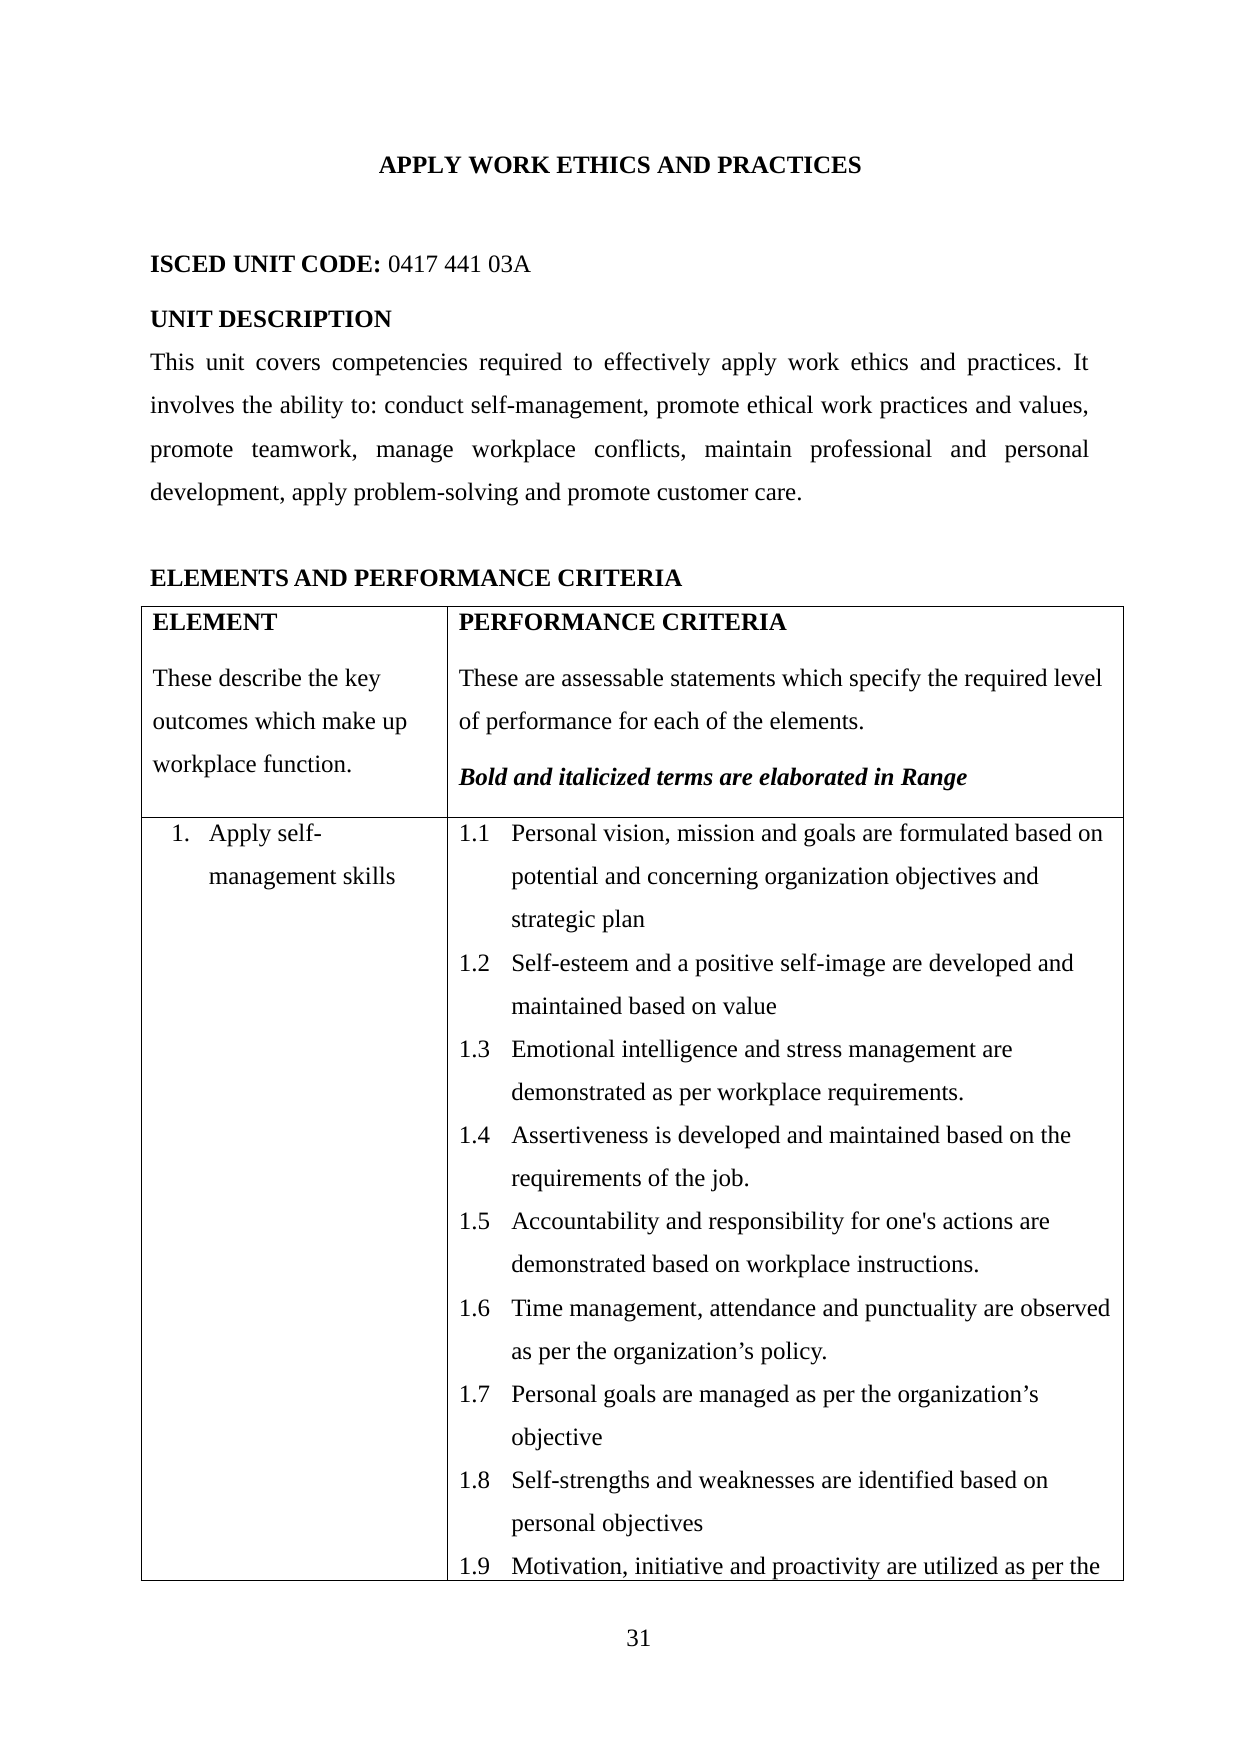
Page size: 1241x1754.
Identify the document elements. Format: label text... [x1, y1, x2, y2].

text ISCED UNIT CODE: 0417 441 03A [150, 249, 1090, 277]
table_cell Apply self-management skills [142, 818, 447, 1580]
text UNIT DESCRIPTION [150, 304, 1090, 333]
table_header PERFORMANCE CRITERIA These are assessable statements which specify the required level of performance for each of the elements. Bold and italicized terms are elaborated in Range [448, 607, 1123, 817]
text This unit covers competencies required to effectively apply work ethics and practices. It involves the ability to: conduct self-management, promote ethical work practices and values, promote teamwork, manage workplace conflicts, maintain professional and personal development, apply problem-solving and promote customer care. [150, 347, 1090, 506]
table_header ELEMENT These describe the key outcomes which make up workplace function. [142, 607, 447, 817]
text ELEMENTS AND PERFORMANCE CRITERIA [150, 563, 1090, 592]
subtitle APPLY WORK ETHICS AND PRACTICES [150, 150, 1090, 179]
